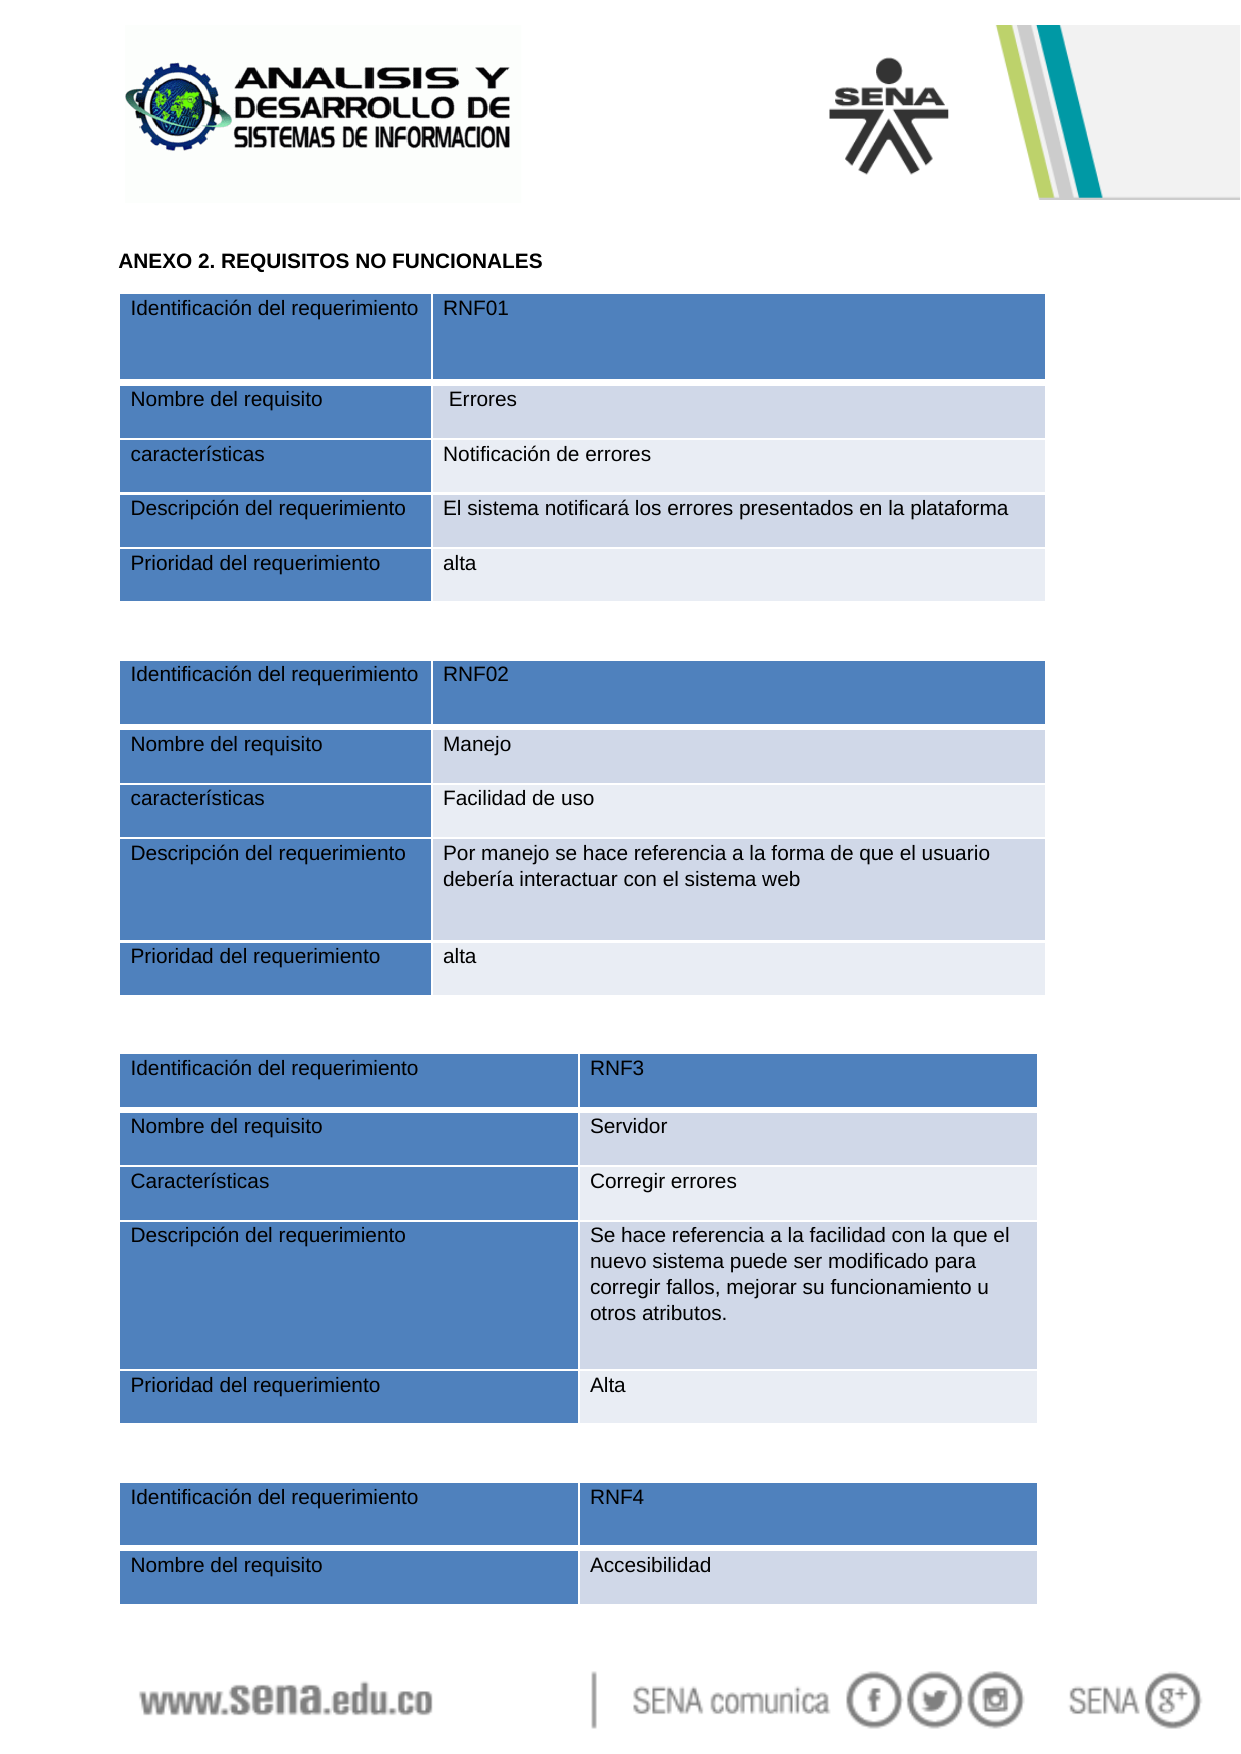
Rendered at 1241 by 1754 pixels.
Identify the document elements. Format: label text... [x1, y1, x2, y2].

table_cell Prioridad del requerimiento [120, 1371, 578, 1423]
table_cell Nombre del requisito [120, 1113, 578, 1165]
table_cell alta [433, 549, 1045, 601]
picture [0, 1642, 497, 1754]
table_header RNF01 [433, 294, 1045, 379]
table_cell Descripción del requerimiento [120, 495, 431, 547]
table_cell Prioridad del requerimiento [120, 943, 431, 995]
table_header Identificación del requerimiento [120, 294, 431, 379]
table_header RNF3 [580, 1054, 1037, 1107]
text ANEXO 2. REQUISITOS NO FUNCIONALES [118, 249, 1122, 273]
table_cell características [120, 440, 431, 492]
table_cell Características [120, 1167, 578, 1220]
table_cell Se hace referencia a la facilidad con la que el nuevo sistema puede ser modificado para corregir fallos, mejorar su funcionamiento u otros atributos. [580, 1222, 1037, 1369]
table_cell Notificación de errores [433, 440, 1045, 492]
table_cell características [120, 785, 431, 837]
table_cell Alta [580, 1371, 1037, 1423]
table_cell Descripción del requerimiento [120, 1222, 578, 1369]
table_cell Nombre del requisito [120, 730, 431, 783]
table_cell Prioridad del requerimiento [120, 549, 431, 601]
picture [580, 1643, 1240, 1754]
table_cell Corregir errores [580, 1167, 1037, 1220]
table_cell El sistema notificará los errores presentados en la plataforma [433, 495, 1045, 547]
table_header Identificación del requerimiento [120, 1483, 578, 1545]
table_header RNF4 [580, 1483, 1037, 1545]
table_cell Errores [433, 386, 1045, 438]
table_cell Accesibilidad [580, 1551, 1037, 1604]
table_cell Descripción del requerimiento [120, 839, 431, 940]
table_cell Por manejo se hace referencia a la forma de que el usuario debería interactuar con el sistema web [433, 839, 1045, 940]
table_cell Manejo [433, 730, 1045, 783]
table_cell alta [433, 943, 1045, 995]
table_cell Servidor [580, 1113, 1037, 1165]
table_header Identificación del requerimiento [120, 1054, 578, 1107]
table_cell Facilidad de uso [433, 785, 1045, 837]
picture [125, 25, 522, 203]
table_cell Nombre del requisito [120, 386, 431, 438]
picture [793, 25, 1241, 200]
table_header RNF02 [433, 661, 1045, 724]
table_cell Nombre del requisito [120, 1551, 578, 1604]
table_header Identificación del requerimiento [120, 661, 431, 724]
